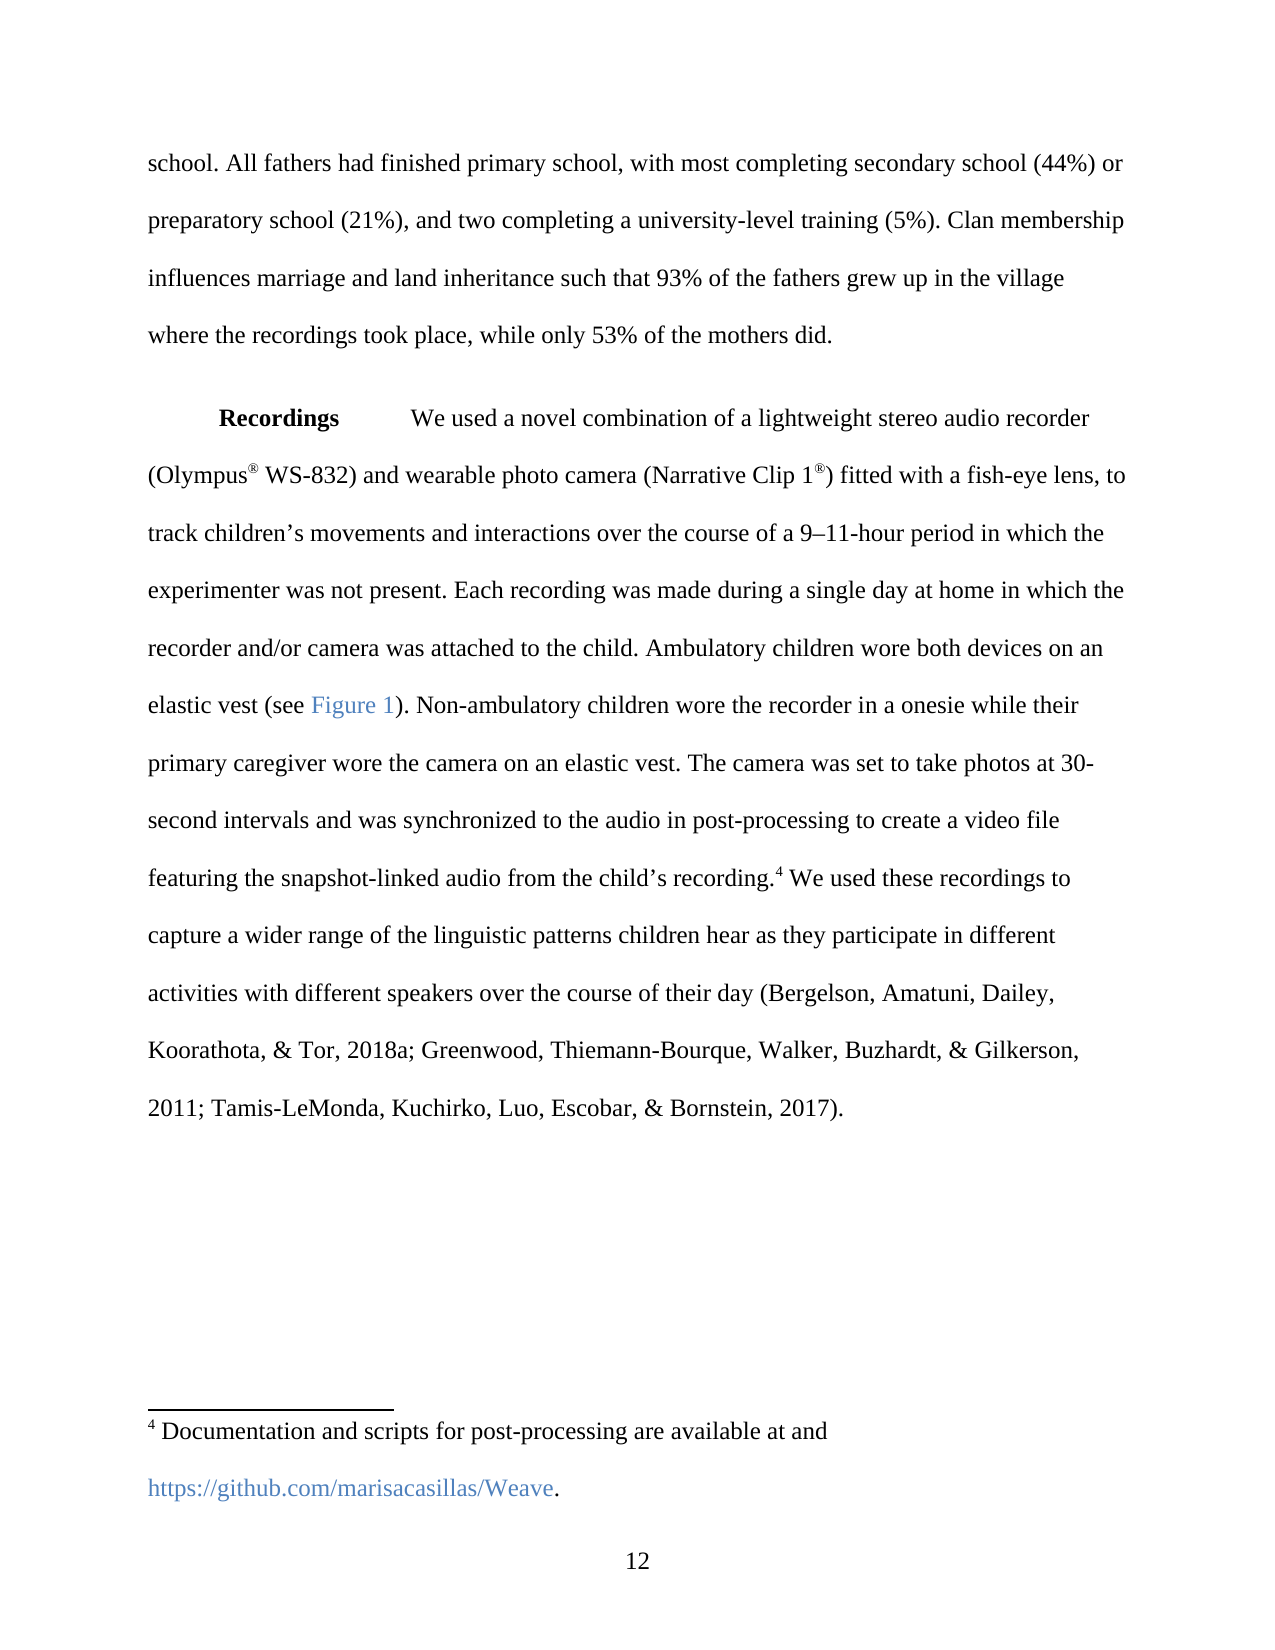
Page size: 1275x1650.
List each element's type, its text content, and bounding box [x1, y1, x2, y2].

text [148, 148, 1127, 349]
text We used a novel combination of a lightweight stereo audio recorder (Olympus® WS-832) and wearable photo camera (Narrative Clip 1®) fitted with a fish-eye lens, to track children’s movements and interactions over the course of a 9–11-hour period in which the experimenter was not present. Each recording was made during a single day at home in which the recorder and/or camera was attached to the child. Ambulatory children wore both devices on an elastic vest (see Figure 1). Non-ambulatory children wore the recorder in a onesie while their primary caregiver wore the camera on an elastic vest. The camera was set to take photos at 30-second intervals and was synchronized to the audio in post-processing to create a video file featuring the snapshot-linked audio from the child’s recording. We used these recordings to capture a wider range of the linguistic patterns children hear as they participate in different activities with different speakers over the course of their day (Bergelson, Amatuni, Dailey, Koorathota, & Tor, 2018a; Greenwood, Thiemann-Bourque, Walker, Buzhardt, & Gilkerson, 2011; Tamis-LeMonda, Kuchirko, Luo, Escobar, & Bornstein, 2017). [148, 403, 1127, 1121]
subtitle Recordings [148, 403, 339, 432]
